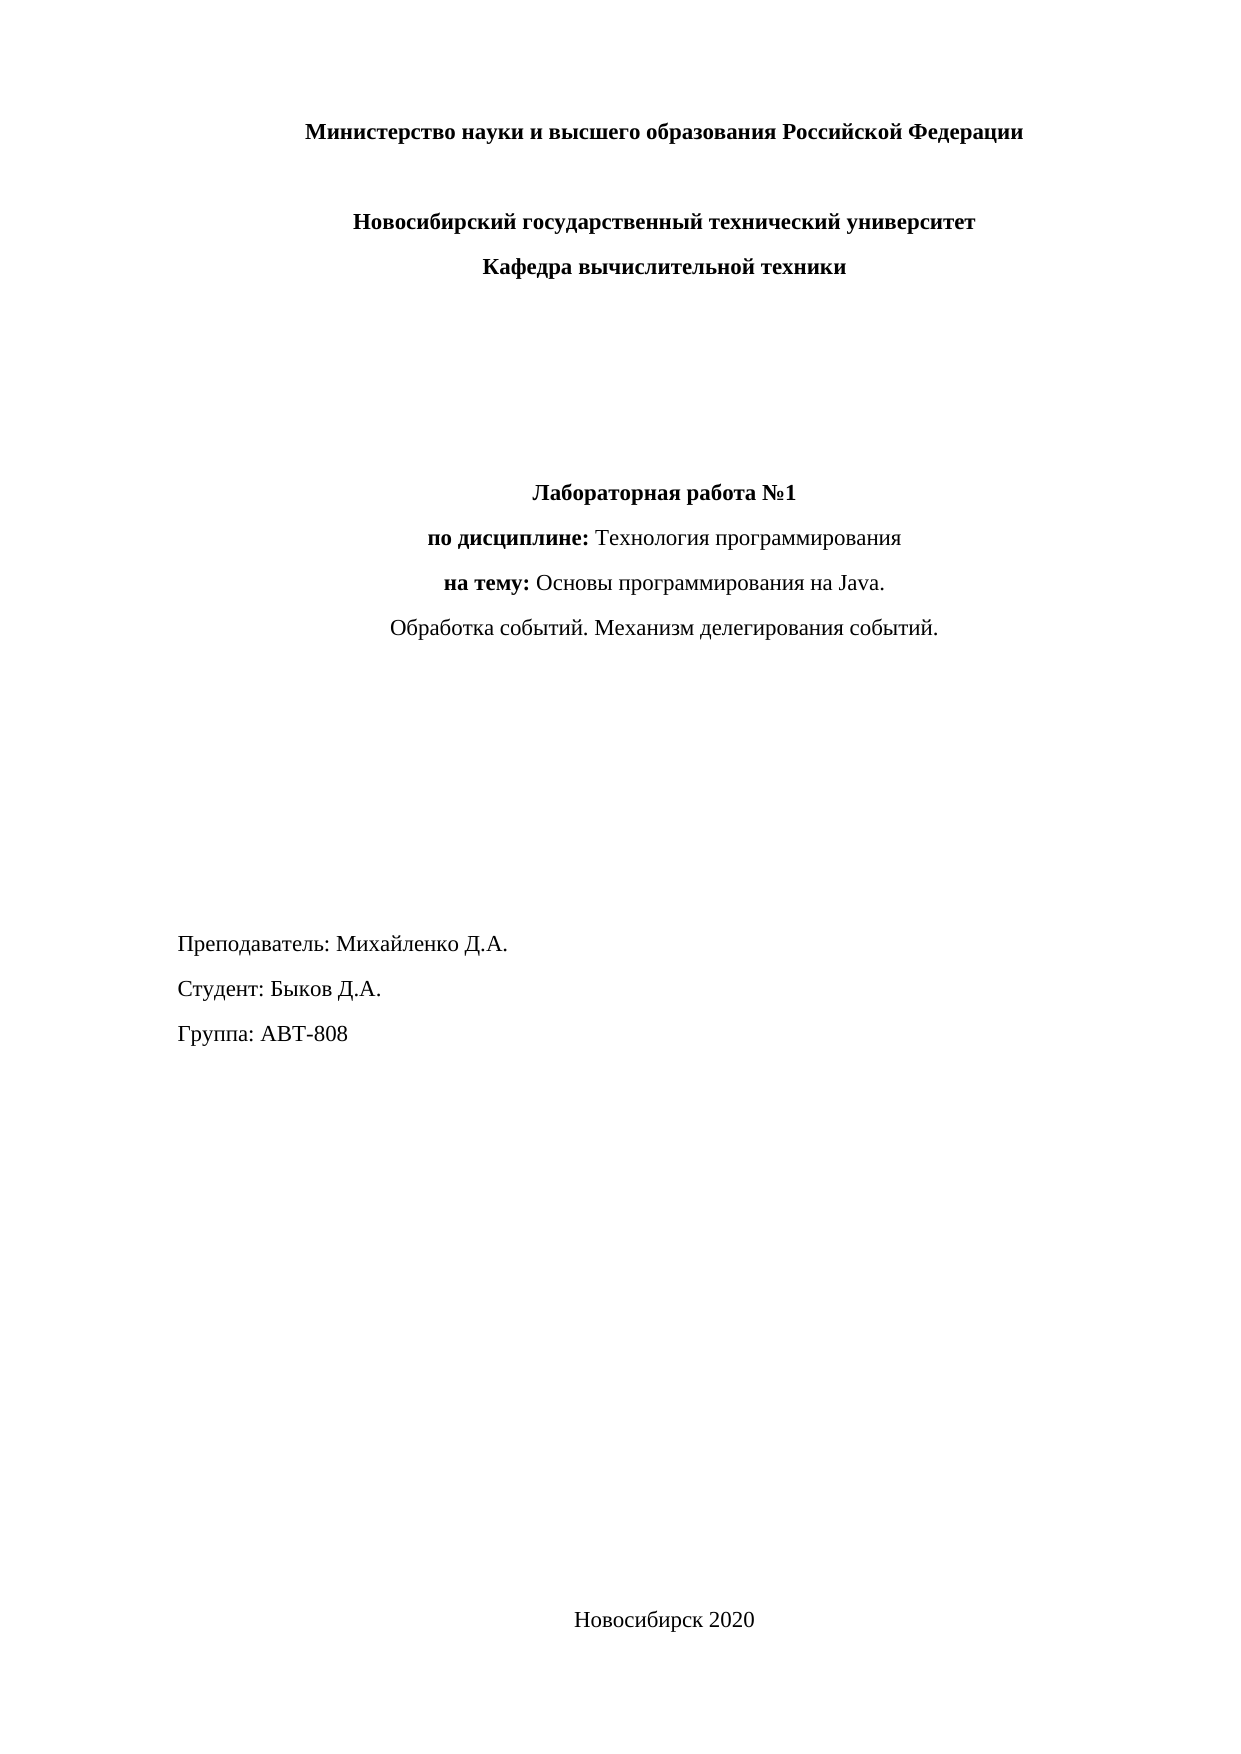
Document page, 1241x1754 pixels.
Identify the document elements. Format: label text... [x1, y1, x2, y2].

text на тему: Основы программирования на Java. [177, 569, 1152, 596]
text Новосибирский государственный технический университет [177, 208, 1152, 235]
text Студент: Быков Д.А. [177, 975, 1152, 1001]
text Лабораторная работа №1 [177, 479, 1152, 505]
text Новосибирск 2020 [177, 1607, 1152, 1633]
text Преподаватель: Михайленко Д.А. [177, 930, 1152, 956]
text по дисциплине: Технология программирования [177, 524, 1152, 550]
text Кафедра вычислительной техники [177, 253, 1152, 280]
text Обработка событий. Механизм делегирования событий. [177, 614, 1152, 641]
text Министерство науки и высшего образования Российской Федерации [177, 118, 1152, 144]
text Группа: АВТ-808 [177, 1020, 1152, 1047]
